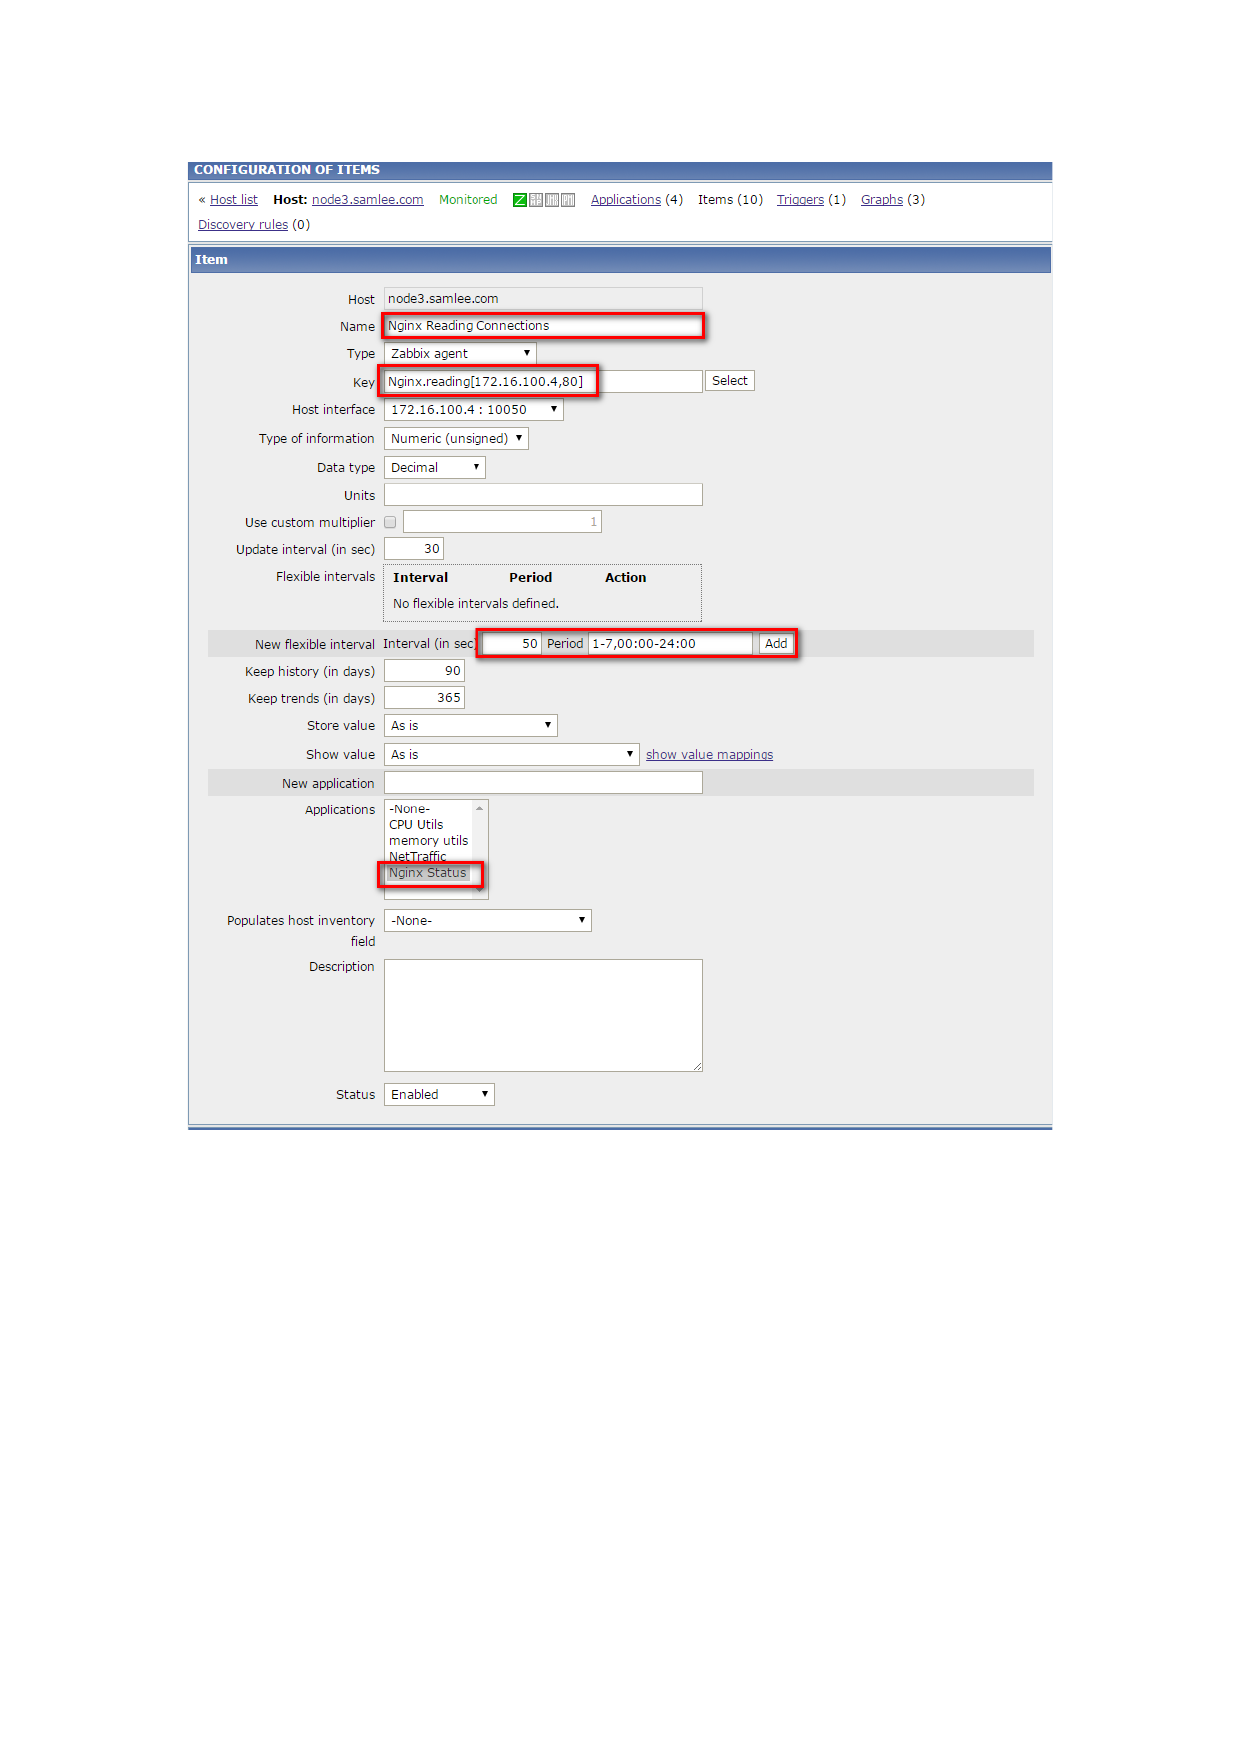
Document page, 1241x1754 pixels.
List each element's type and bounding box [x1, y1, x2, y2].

picture [187, 162, 1053, 1130]
